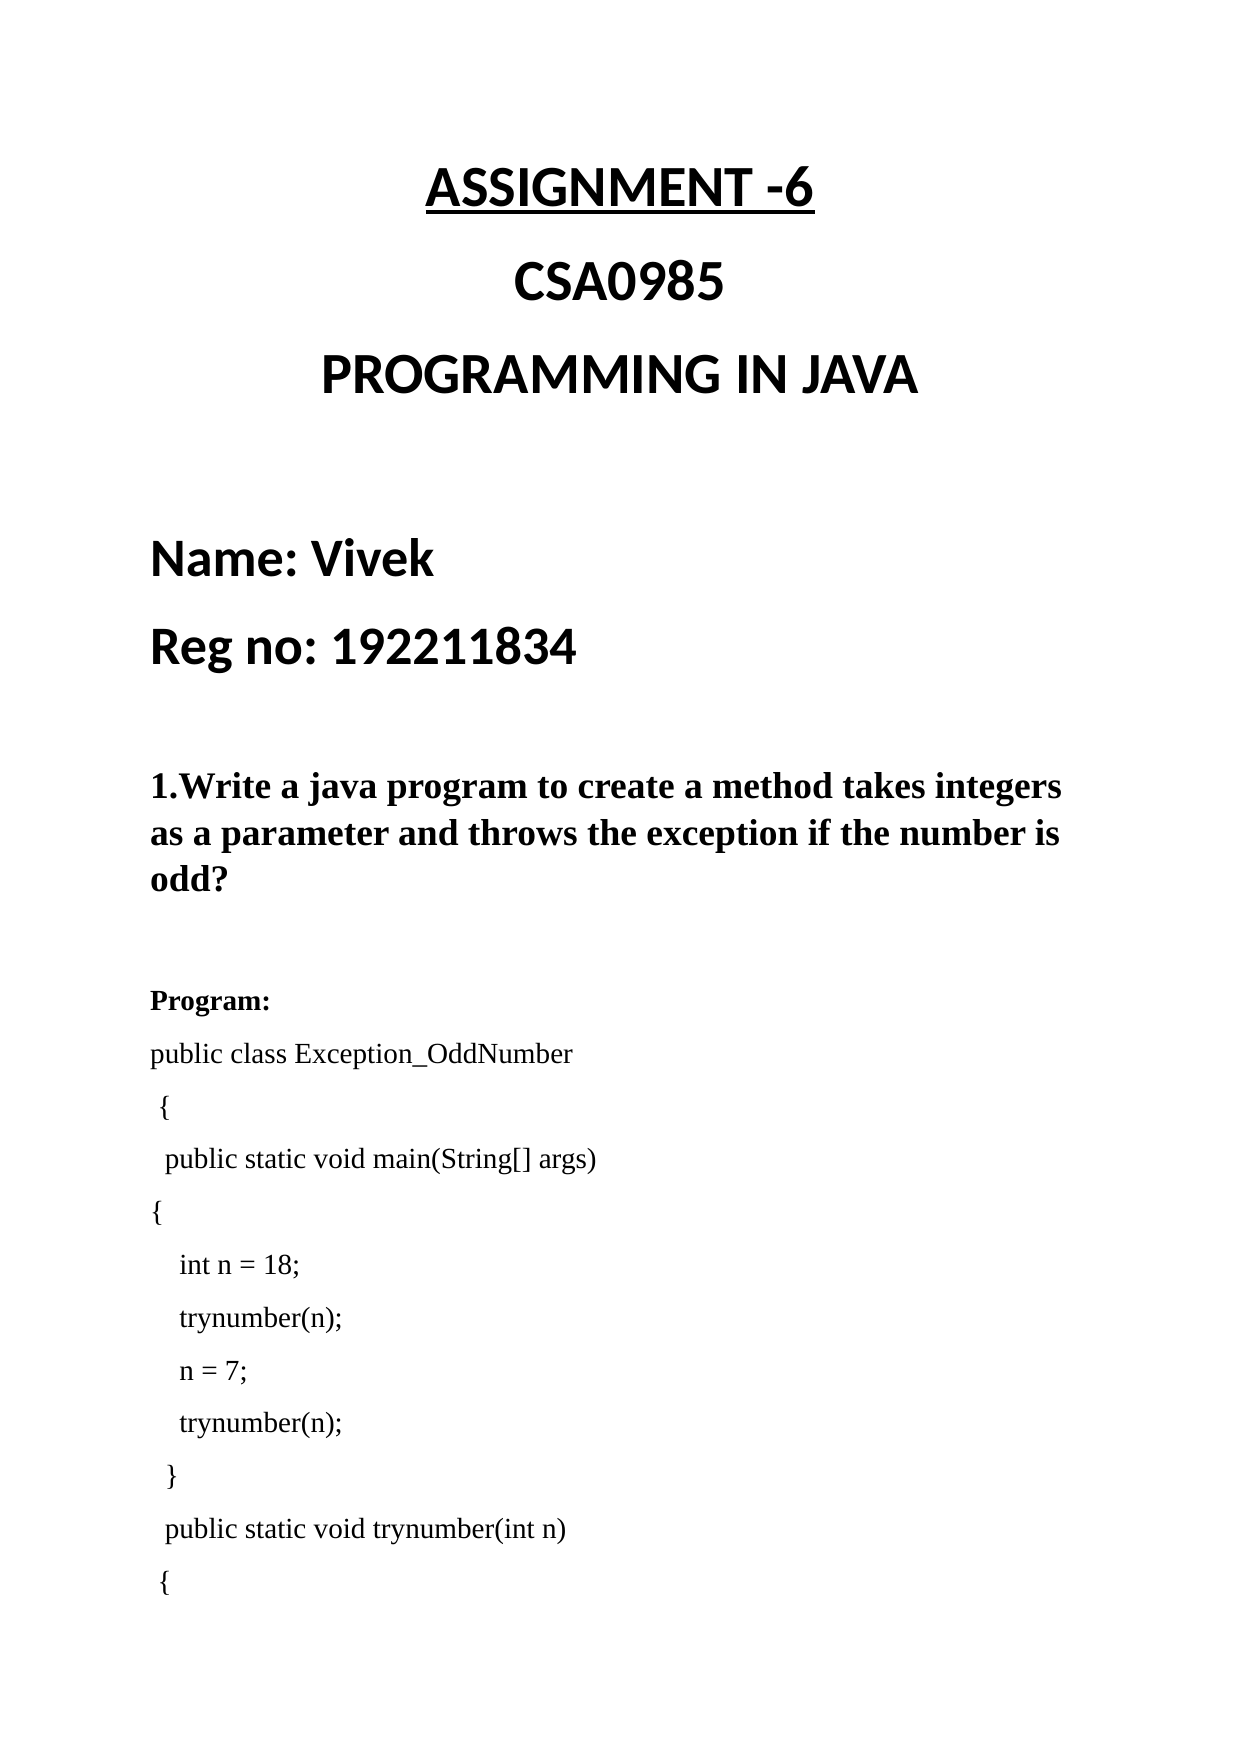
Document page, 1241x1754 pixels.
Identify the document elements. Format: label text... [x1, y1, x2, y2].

text { [150, 1564, 1090, 1597]
text public class Exception_OddNumber [150, 1036, 1090, 1069]
text CSA0985 [150, 243, 1090, 315]
text int n = 18; [150, 1247, 1090, 1281]
text ASSIGNMENT -6 [150, 150, 1090, 221]
text Name: Vivek [150, 524, 1090, 590]
text PROGRAMMING IN JAVA [150, 337, 1090, 408]
text } [150, 1458, 1090, 1492]
text trynumber(n); [150, 1300, 1090, 1333]
text trynumber(n); [150, 1406, 1090, 1439]
text { [150, 1194, 1090, 1228]
text Reg no: 192211834 [150, 612, 1090, 678]
text Program: [150, 983, 1090, 1017]
text public static void main(String[] args) [150, 1141, 1090, 1175]
text { [150, 1089, 1090, 1122]
text n = 7; [150, 1353, 1090, 1386]
text public static void trynumber(int n) [150, 1511, 1090, 1545]
text 1.Write a java program to create a method takes integers as a parameter and throws the exception if the number is odd? [150, 763, 1090, 900]
